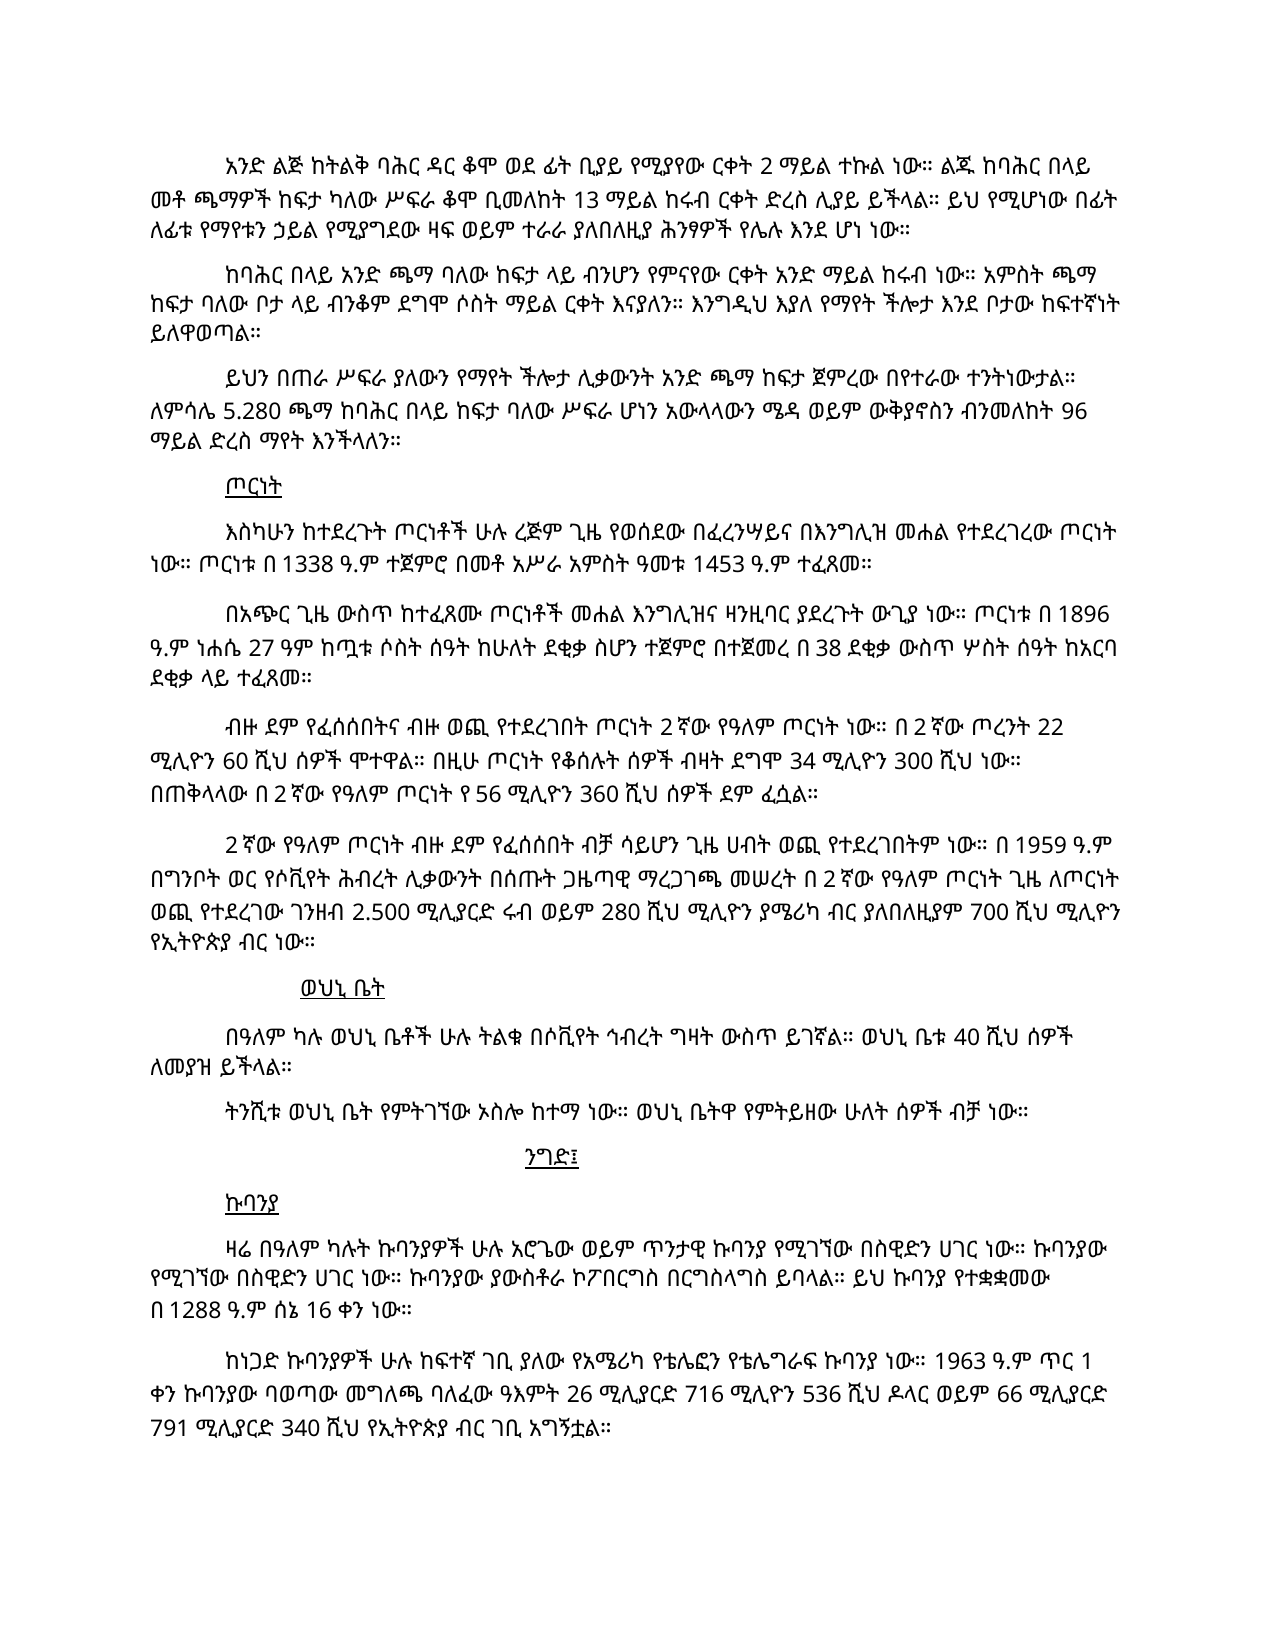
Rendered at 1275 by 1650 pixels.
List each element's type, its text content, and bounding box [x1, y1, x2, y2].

text በዓለም ካሉ ወህኒ ቤቶች ሁሉ ትልቁ በሶቪየት ኅብረት ግዛት ውስጥ ይገኛል። ወህኒ ቤቱ 40 ሺህ ሰዎች ለመያዝ ይችላል። [150, 1020, 1125, 1080]
text ከባሕር በላይ አንድ ጫማ ባለው ከፍታ ላይ ብንሆን የምናየው ርቀት አንድ ማይል ከሩብ ነው። አምስት ጫማ ከፍታ ባለው ቦታ ላይ ብንቆም ደግሞ ሶስት ማይል ርቀት እናያለን። እንግዲህ እያለ የማየት ችሎታ እንደ ቦታው ከፍተኛነት ይለዋወጣል። [150, 262, 1125, 347]
text ትንሺቱ ወህኒ ቤት የምትገኘው ኦስሎ ከተማ ነው። ወህኒ ቤትዋ የምትይዘው ሁለት ሰዎች ብቻ ነው። [150, 1099, 1125, 1126]
text ብዙ ደም የፈሰሰበትና ብዙ ወጪ የተደረገበት ጦርነት 2ኛው የዓለም ጦርነት ነው። በ2ኛው ጦረንት 22 ሚሊዮን 60 ሺህ ሰዎች ሞተዋል። በዚሁ ጦርነት የቆሰሉት ሰዎች ብዛት ደግሞ 34 ሚሊዮን 300 ሺህ ነው። በጠቅላላው በ2ኛው የዓለም ጦርነት የ56 ሚሊዮን 360 ሺህ ሰዎች ደም ፈሷል። [150, 711, 1125, 809]
text 2ኛው የዓለም ጦርነት ብዙ ደም የፈሰሰበት ብቻ ሳይሆን ጊዜ ሀብት ወጪ የተደረገበትም ነው። በ1959 ዓ.ም በግንቦት ወር የሶቪየት ሕብረት ሊቃውንት በሰጡት ጋዜጣዊ ማረጋገጫ መሠረት በ2ኛው የዓለም ጦርነት ጊዜ ለጦርነት ወጪ የተደረገው ገንዘብ 2.500 ሚሊያርድ ሩብ ወይም 280 ሺህ ሚሊዮን ያሜሪካ ብር ያለበለዚያም 700 ሺህ ሚሊዮን የኢትዮጵያ ብር ነው። [150, 829, 1125, 956]
text እስካሁን ከተደረጉት ጦርነቶች ሁሉ ረጅም ጊዜ የወሰደው በፈረንሣይና በእንግሊዝ መሐል የተደረገረው ጦርነት ነው። ጦርነቱ በ1338 ዓ.ም ተጀምሮ በመቶ አሥራ አምስት ዓመቱ 1453 ዓ.ም ተፈጸመ። [150, 519, 1125, 579]
text ይህን በጠራ ሥፍራ ያለውን የማየት ችሎታ ሊቃውንት አንድ ጫማ ከፍታ ጀምረው በየተራው ተንትነውታል። ለምሳሌ 5.280 ጫማ ከባሕር በላይ ከፍታ ባለው ሥፍራ ሆነን አውላላውን ሜዳ ወይም ውቅያኖስን ብንመለከት 96 ማይል ድረስ ማየት እንችላለን። [150, 365, 1125, 454]
text በአጭር ጊዜ ውስጥ ከተፈጸሙ ጦርነቶች መሐል እንግሊዝና ዛንዚባር ያደረጉት ውጊያ ነው። ጦርነቱ በ1896 ዓ.ም ነሐሴ 27 ዓም ከጧቱ ሶስት ሰዓት ከሁለት ደቂቃ ስሆን ተጀምሮ በተጀመረ በ38 ደቂቃ ውስጥ ሦስት ሰዓት ከአርባ ደቂቃ ላይ ተፈጸመ። [150, 598, 1125, 692]
text ዛሬ በዓለም ካሉት ኩባንያዎች ሁሉ አሮጌው ወይም ጥንታዊ ኩባንያ የሚገኘው በስዊድን ሀገር ነው። ኩባንያው የሚገኘው በስዊድን ሀገር ነው። ኩባንያው ያውስቶራ ኮፖበርግስ በርግስላግስ ይባላል። ይህ ኩባንያ የተቋቋመው በ1288 ዓ.ም ሰኔ 16 ቀን ነው። [150, 1236, 1125, 1325]
text ኩባንያ [150, 1190, 1125, 1217]
text ወህኒ ቤት [225, 975, 1125, 1002]
text ከነጋድ ኩባንያዎች ሁሉ ከፍተኛ ገቢ ያለው የአሜሪካ የቴሌፎን የቴሌግራፍ ኩባንያ ነው። 1963 ዓ.ም ጥር 1 ቀን ኩባንያው ባወጣው መግለጫ ባለፈው ዓእምት 26 ሚሊያርድ 716 ሚሊዮን 536 ሺህ ዶላር ወይም 66 ሚሊያርድ 791 ሚሊያርድ 340 ሺህ የኢትዮጵያ ብር ገቢ አግኝቷል። [150, 1344, 1125, 1443]
text አንድ ልጅ ከትልቅ ባሕር ዳር ቆሞ ወደ ፊት ቢያይ የሚያየው ርቀት 2 ማይል ተኩል ነው። ልጁ ከባሕር በላይ መቶ ጫማዎች ከፍታ ካለው ሥፍራ ቆሞ ቢመለከት 13 ማይል ከሩብ ርቀት ድረስ ሊያይ ይችላል። ይህ የሚሆነው በፊት ለፊቱ የማየቱን ኃይል የሚያግደው ዛፍ ወይም ተራራ ያለበለዚያ ሕንፃዎች የሌሉ እንደ ሆነ ነው። [150, 150, 1125, 244]
text ጦርነት [150, 473, 1125, 500]
text ንግድ፤ [150, 1144, 1125, 1171]
